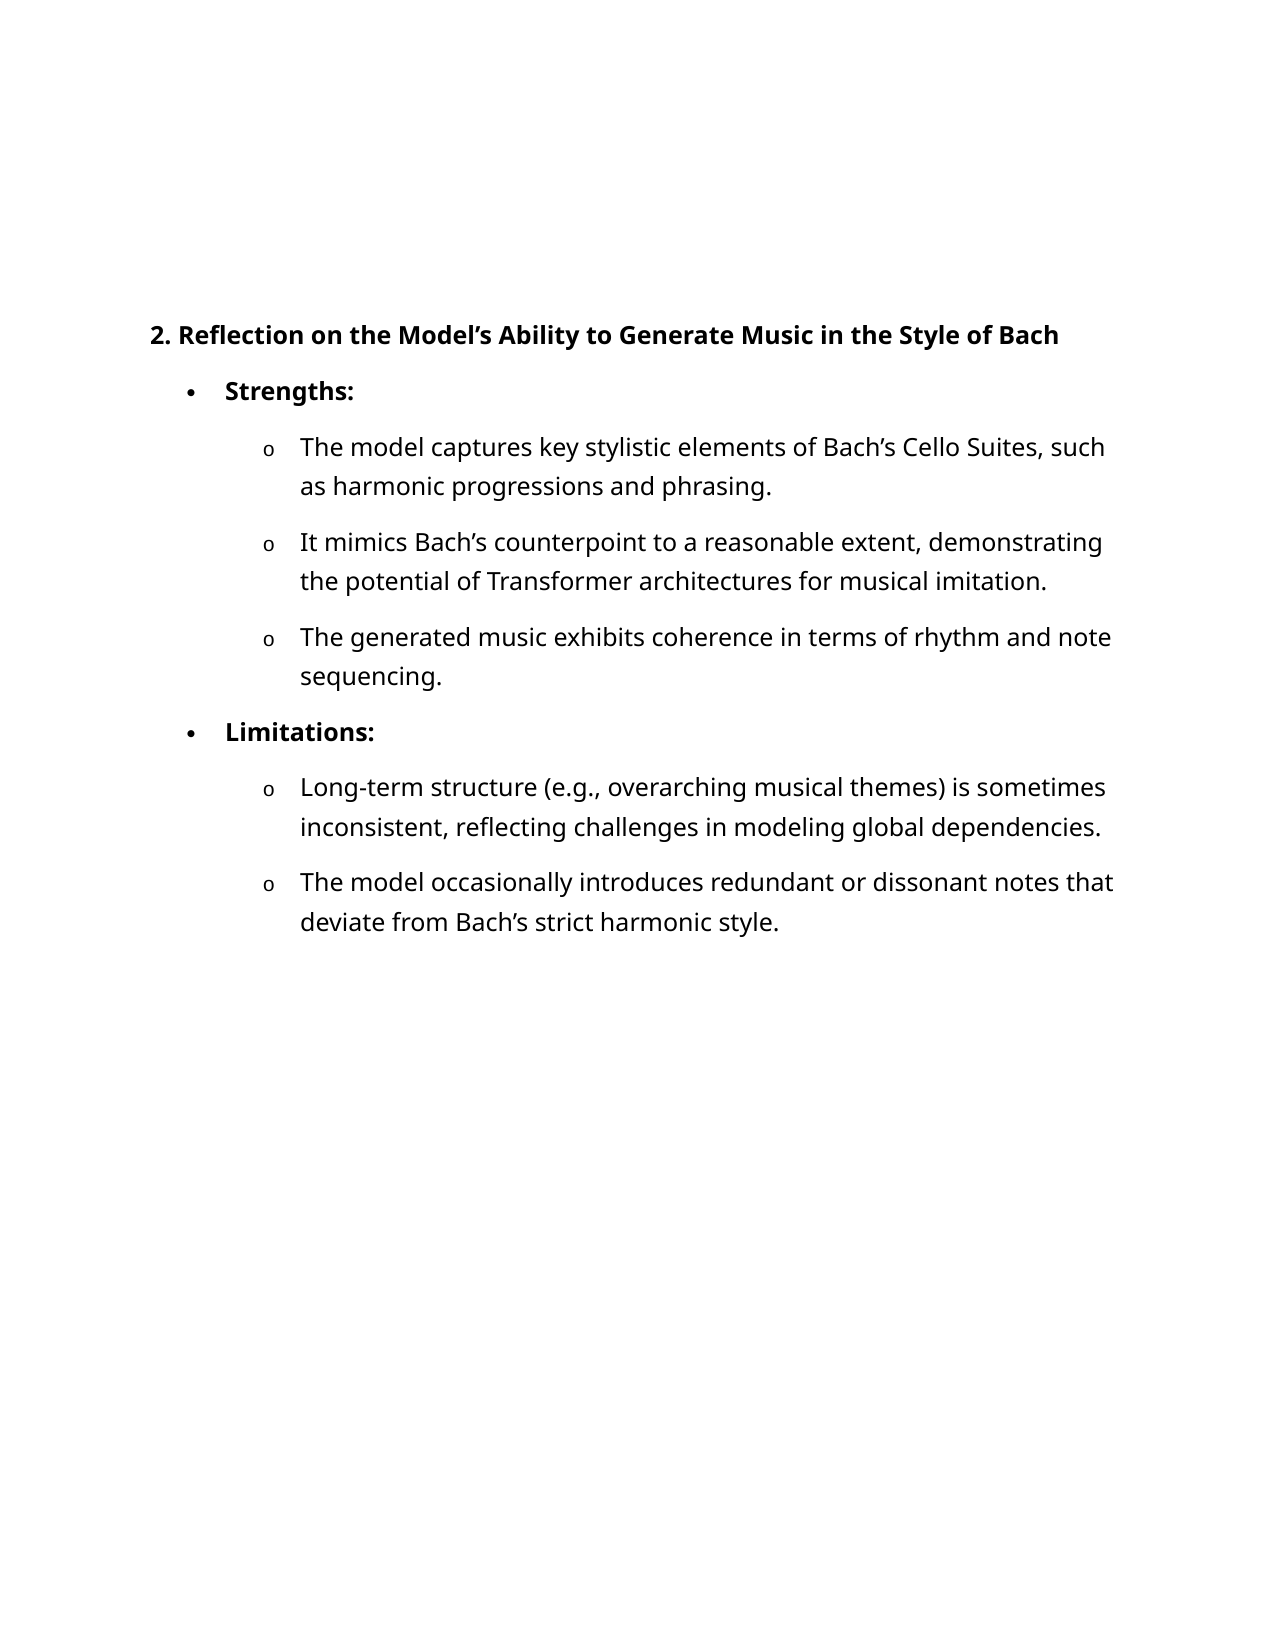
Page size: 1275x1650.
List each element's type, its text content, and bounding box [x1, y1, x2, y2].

text 2. Reflection on the Model’s Ability to Generate Music in the Style of Bach [150, 317, 1125, 352]
list Strengths: [187, 373, 1125, 407]
list It mimics Bach’s counterpoint to a reasonable extent, demonstrating the potential of Transformer architectures for musical imitation. [262, 524, 1125, 597]
list The model occasionally introduces redundant or dissonant notes that deviate from Bach’s strict harmonic style. [262, 865, 1125, 938]
list The generated music exhibits coherence in terms of rhythm and note sequencing. [262, 619, 1125, 692]
list The model captures key stylistic elements of Bach’s Cello Suites, such as harmonic progressions and phrasing. [262, 429, 1125, 502]
list Limitations: [187, 714, 1125, 748]
list Long-term structure (e.g., overarching musical themes) is sometimes inconsistent, reflecting challenges in modeling global dependencies. [262, 770, 1125, 843]
